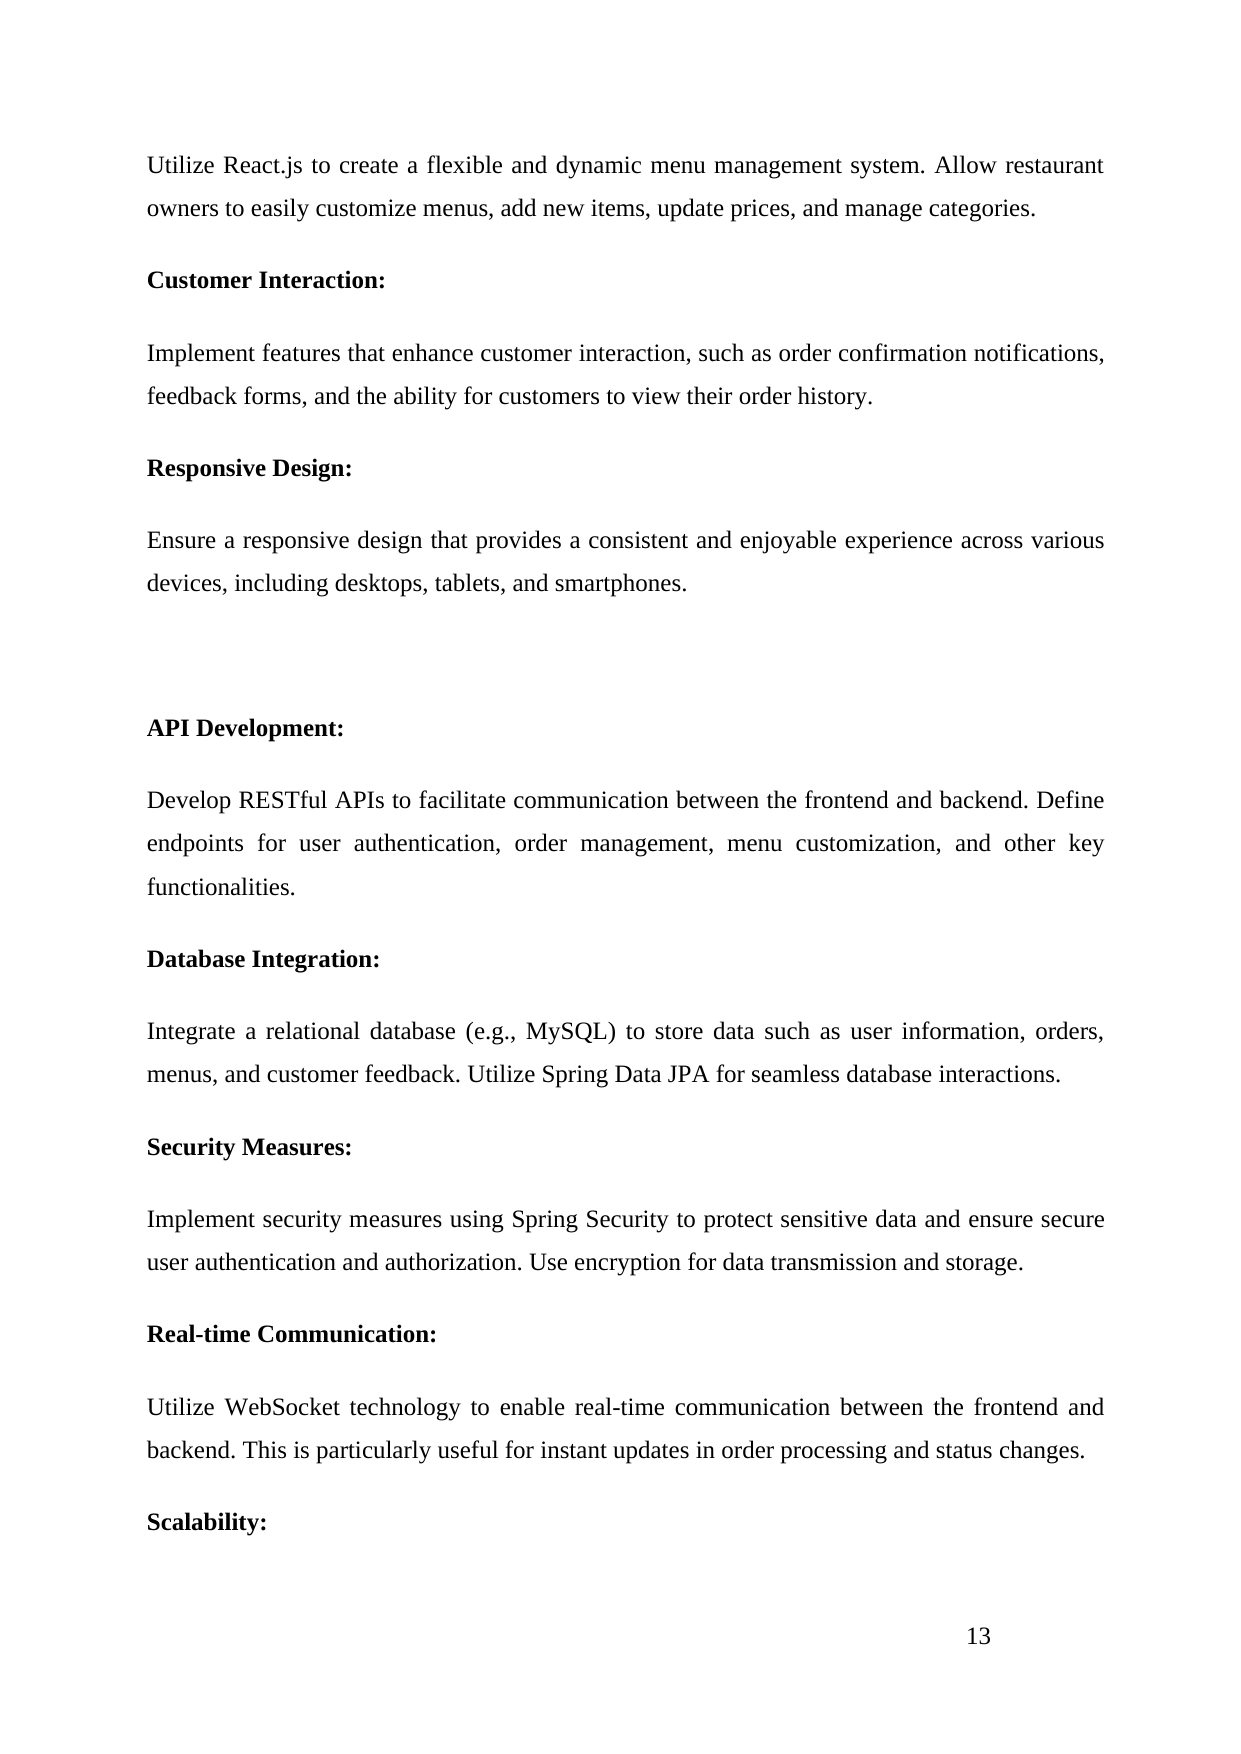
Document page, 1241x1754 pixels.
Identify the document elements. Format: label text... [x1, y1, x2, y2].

text Utilize WebSocket technology to enable real-time communication between the frontend and backend. This is particularly useful for instant updates in order processing and status changes. [147, 1392, 1106, 1463]
text API Development: [147, 713, 1106, 742]
text Integrate a relational database (e.g., MySQL) to store data such as user information, orders, menus, and customer feedback. Utilize Spring Data JPA for seamless database interactions. [147, 1016, 1106, 1088]
text Utilize React.js to create a flexible and dynamic menu management system. Allow restaurant owners to easily customize menus, add new items, update prices, and manage categories. [147, 150, 1106, 222]
text Ensure a responsive design that provides a consistent and enjoyable experience across various devices, including desktops, tablets, and smartphones. [147, 525, 1106, 597]
text Develop RESTful APIs to facilitate communication between the frontend and backend. Define endpoints for user authentication, order management, menu customization, and other key functionalities. [147, 785, 1106, 900]
text Scalability: [147, 1507, 1106, 1536]
text Implement security measures using Spring Security to protect sensitive data and ensure secure user authentication and authorization. Use encryption for data transmission and storage. [147, 1204, 1106, 1276]
text Database Integration: [147, 944, 1106, 973]
text Responsive Design: [147, 453, 1106, 482]
text Real-time Communication: [147, 1319, 1106, 1348]
text Customer Interaction: [147, 265, 1106, 294]
text Implement features that enhance customer interaction, such as order confirmation notifications, feedback forms, and the ability for customers to view their order history. [147, 338, 1106, 409]
text Security Measures: [147, 1132, 1106, 1160]
